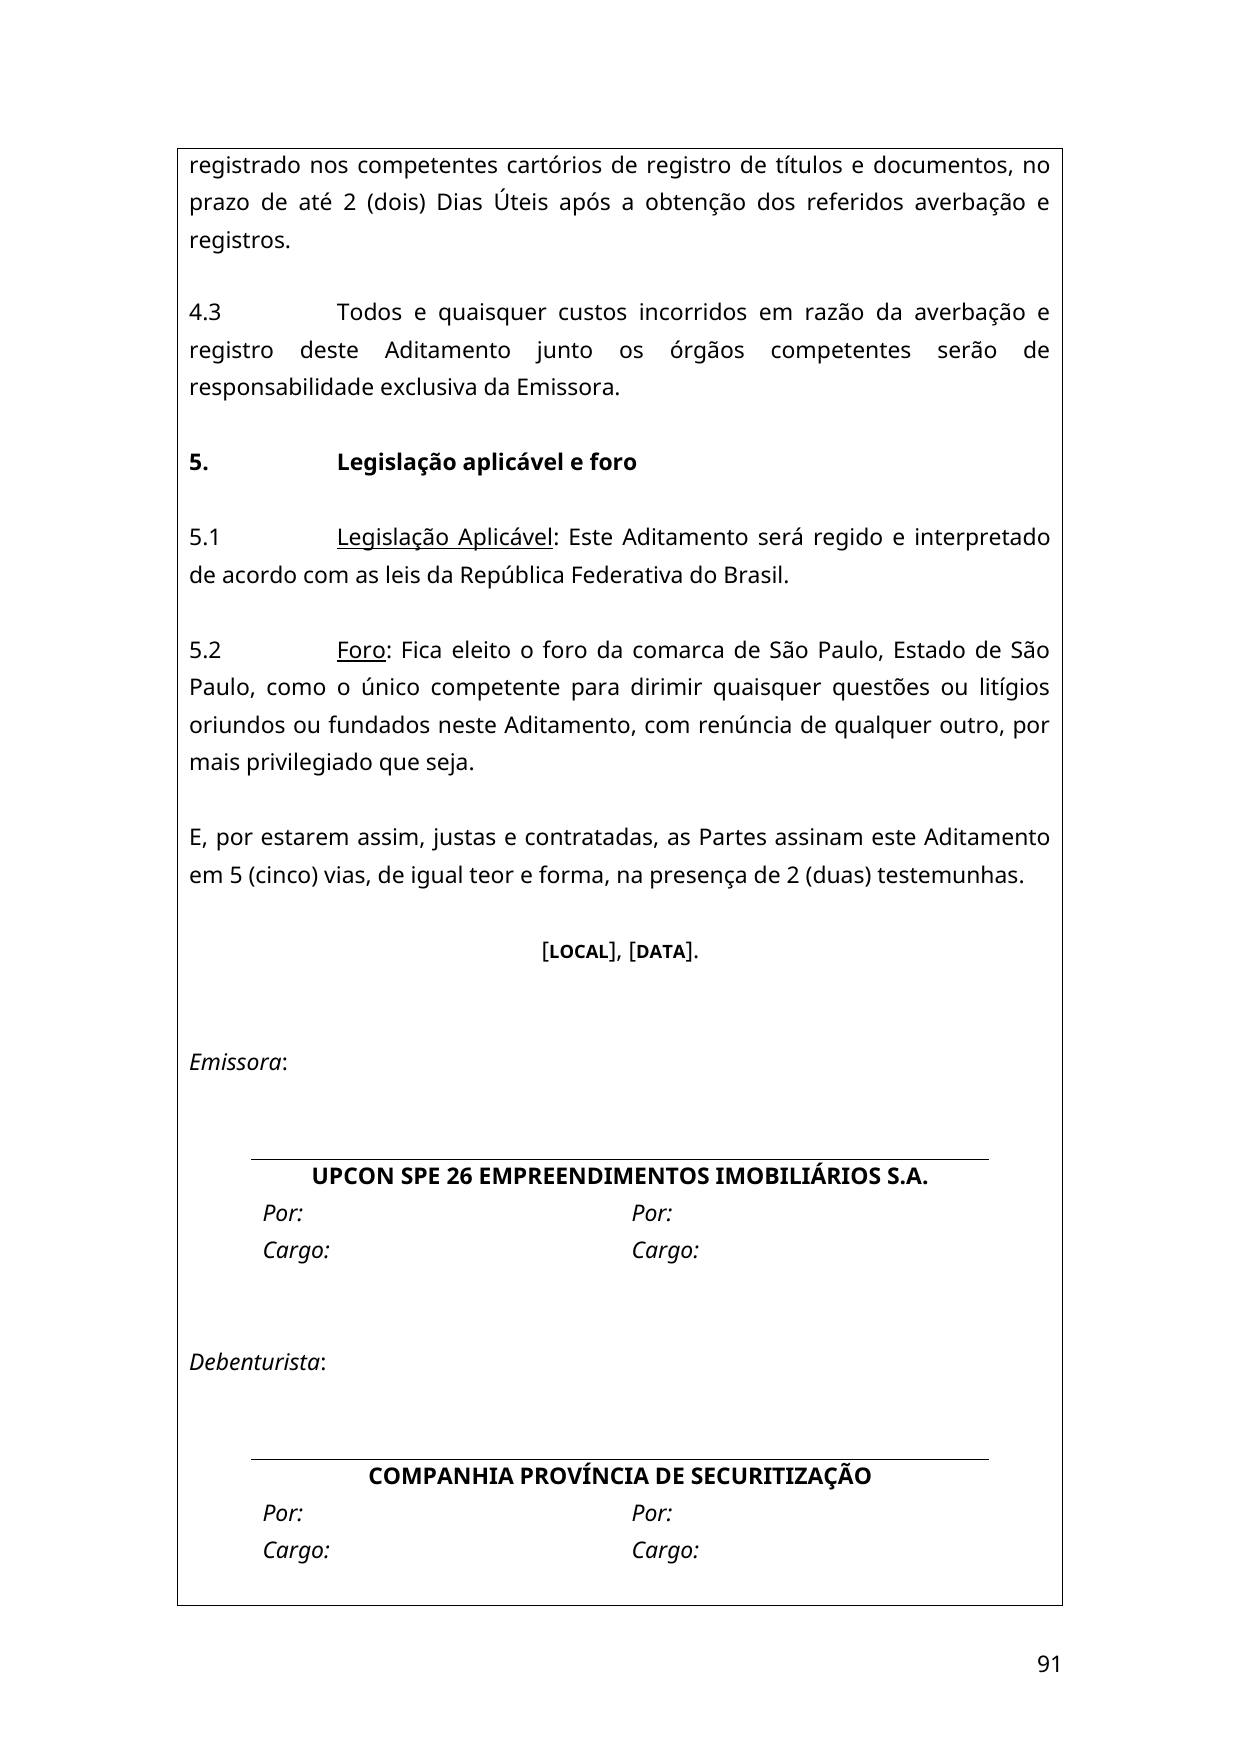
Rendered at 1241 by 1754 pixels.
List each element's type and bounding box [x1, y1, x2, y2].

table_header [178, 149, 1062, 1605]
